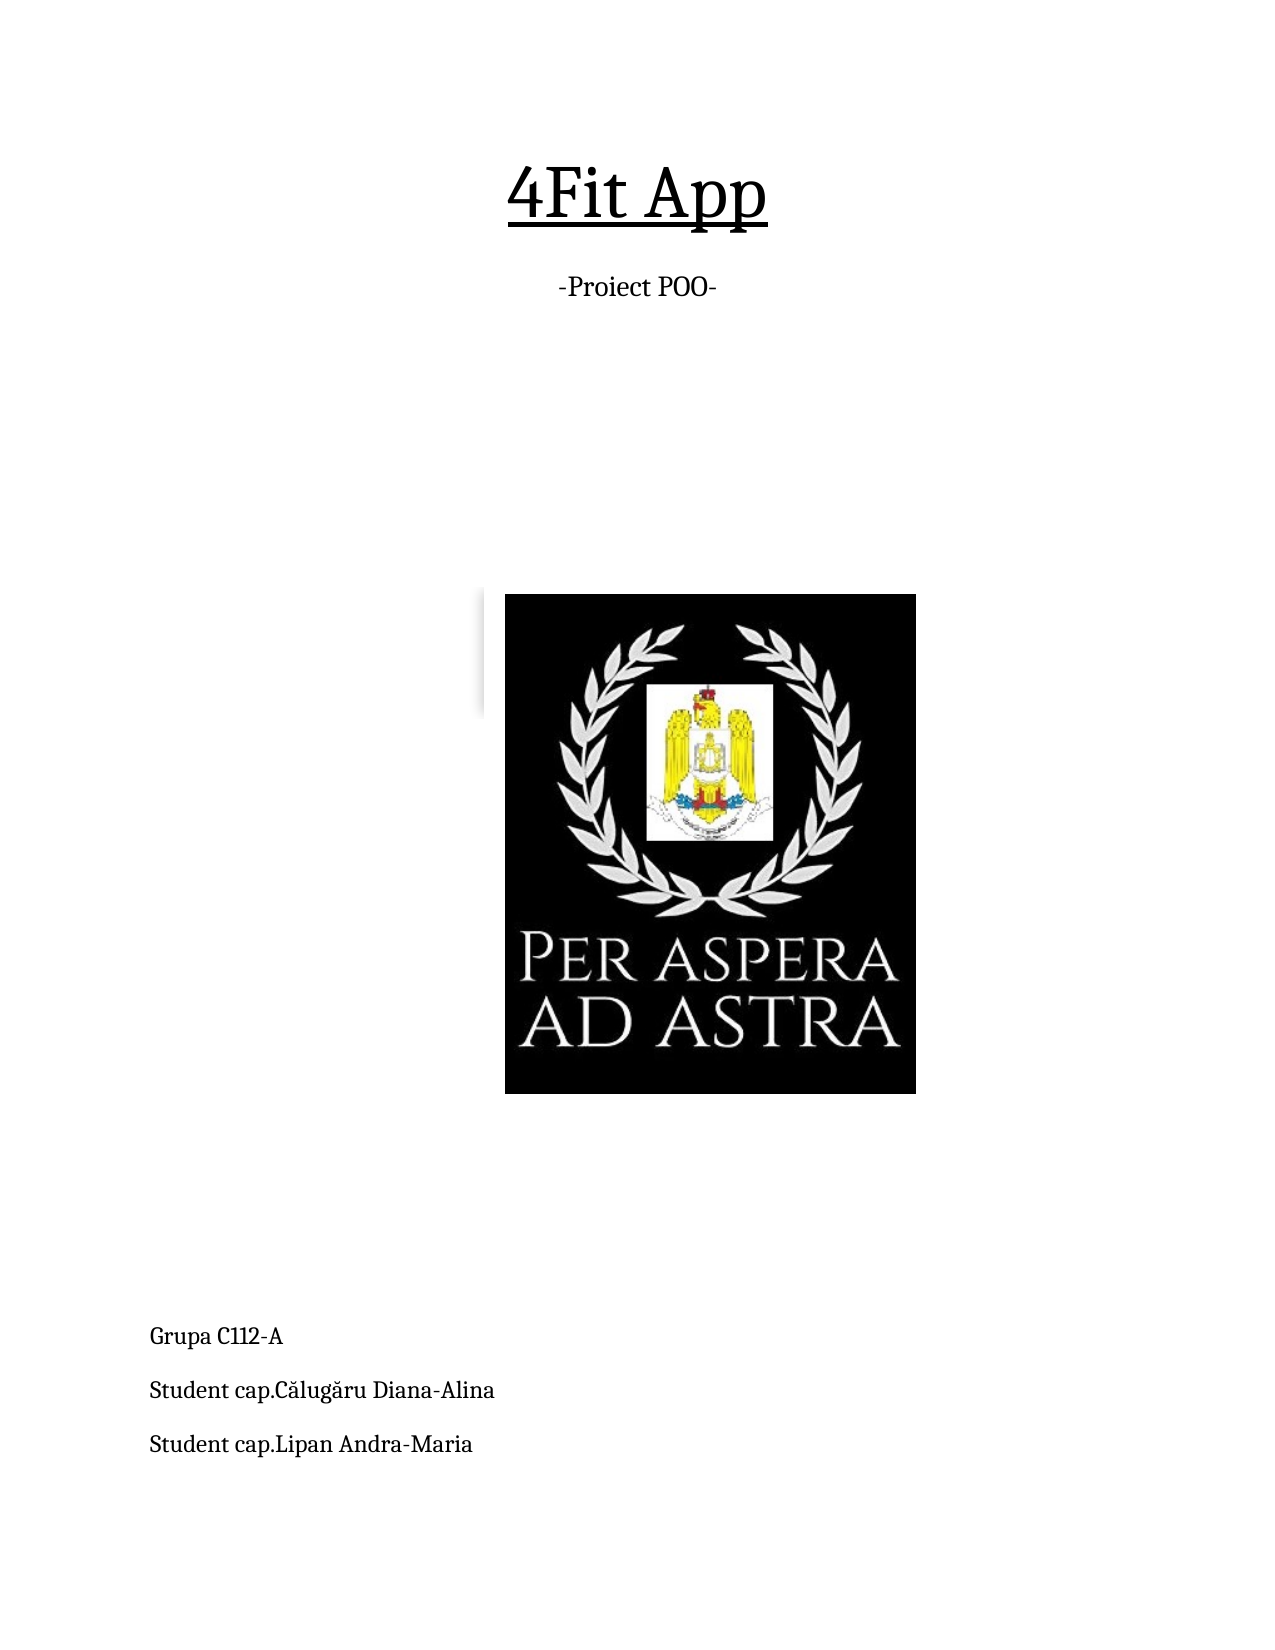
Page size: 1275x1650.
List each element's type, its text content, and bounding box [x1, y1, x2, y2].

text Student cap.Lipan Andra-Maria [150, 1430, 1125, 1459]
text 4Fit App [150, 150, 1125, 236]
text Student cap.Călugăru Diana-Alina [150, 1376, 1125, 1405]
text Grupa C112-A [150, 1322, 1125, 1351]
picture [505, 594, 916, 1094]
text -Proiect POO- [150, 270, 1125, 303]
